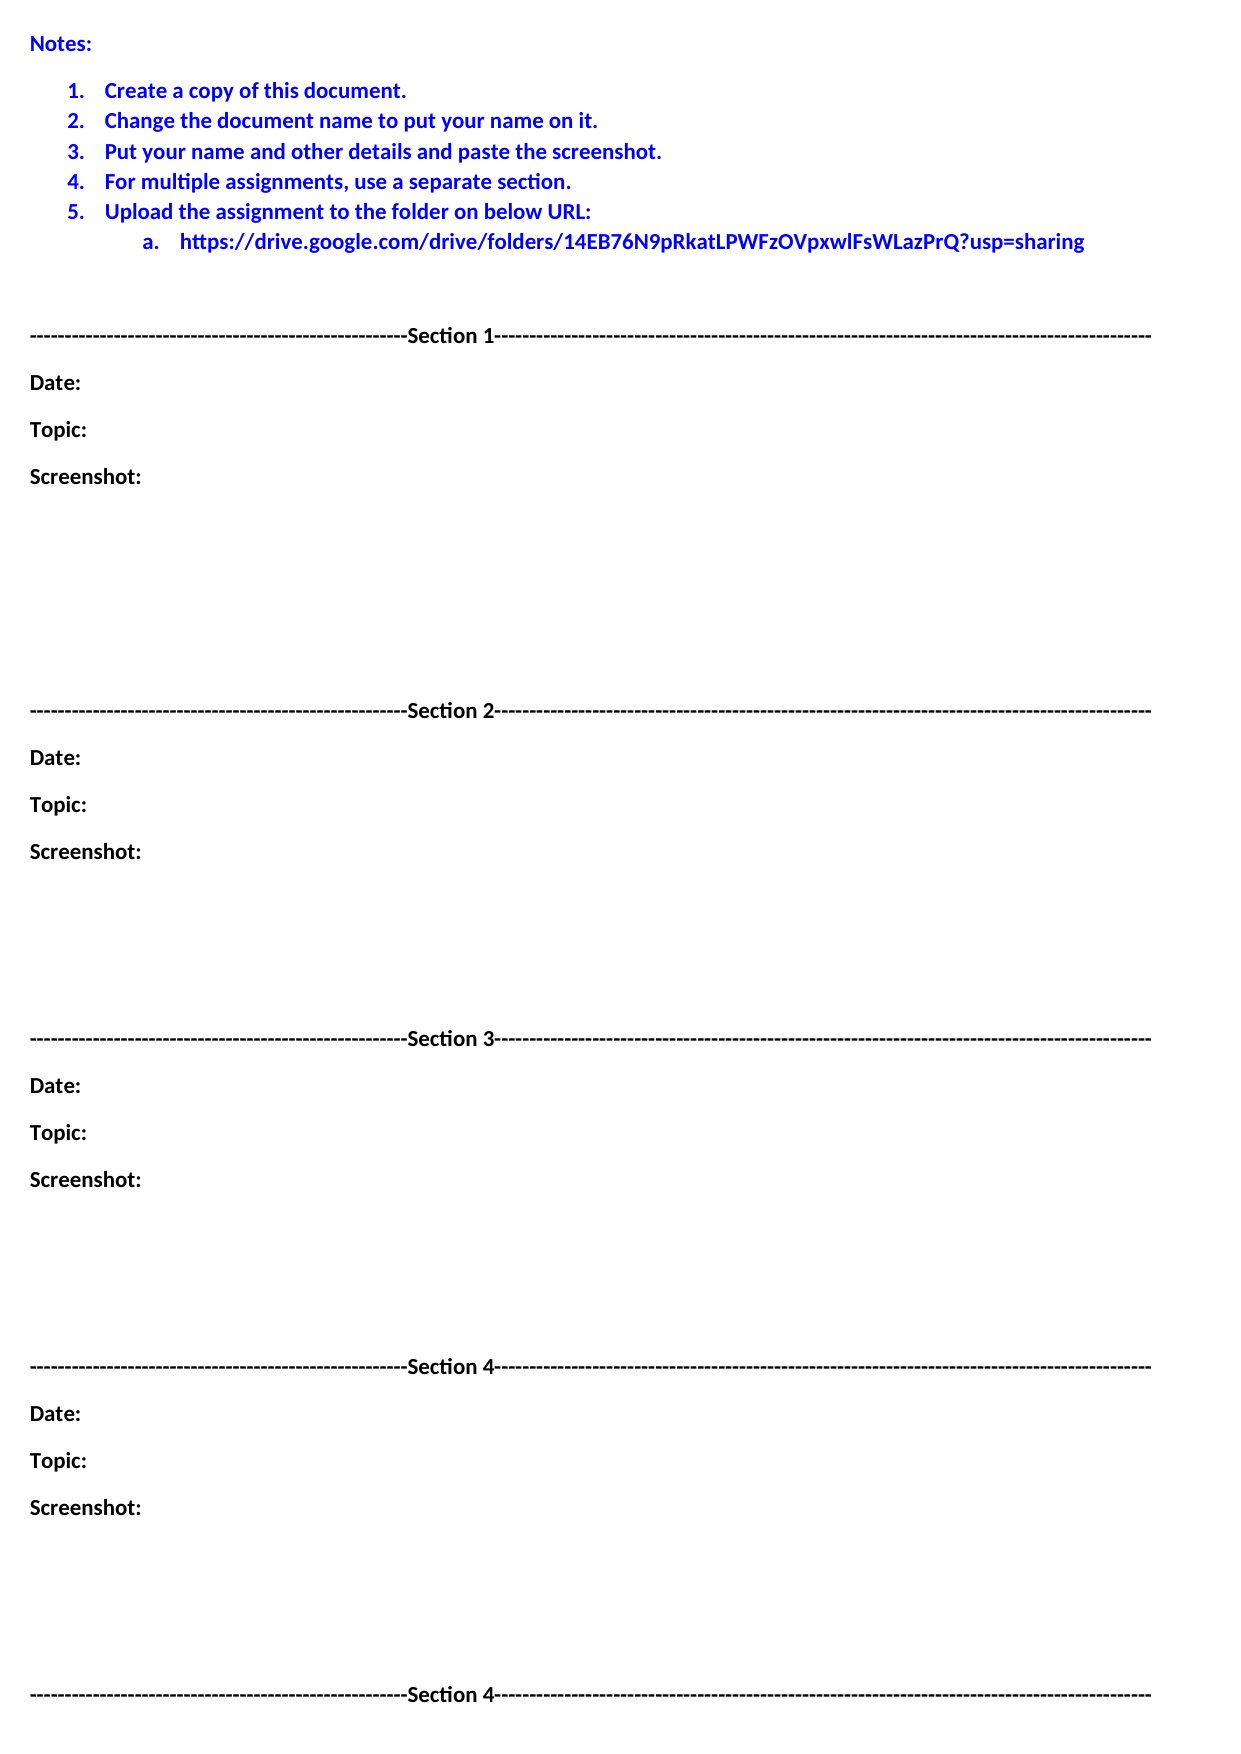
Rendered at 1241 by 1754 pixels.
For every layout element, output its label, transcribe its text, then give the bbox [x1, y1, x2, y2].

text Screenshot: [29, 1165, 1211, 1193]
text ------------------------------------------------------Section 3---------------------------------------------------------------------------------------------- [29, 1024, 1211, 1052]
text Date: [29, 1071, 1211, 1099]
text Screenshot: [29, 462, 1211, 490]
list Create a copy of this document. [67, 76, 1211, 104]
text Topic: [29, 415, 1211, 443]
text Topic: [29, 1118, 1211, 1146]
text Topic: [29, 1446, 1211, 1474]
text Topic: [29, 790, 1211, 818]
text Date: [29, 1399, 1211, 1427]
list Put your name and other details and paste the screenshot. [67, 137, 1211, 165]
text ------------------------------------------------------Section 2---------------------------------------------------------------------------------------------- [29, 696, 1211, 724]
list https://drive.google.com/drive/folders/14EB76N9pRkatLPWFzOVpxwlFsWLazPrQ?usp=sharing [142, 227, 1211, 255]
text ------------------------------------------------------Section 4---------------------------------------------------------------------------------------------- [29, 1352, 1211, 1380]
list For multiple assignments, use a separate section. [67, 167, 1211, 195]
text Notes: [29, 29, 1211, 57]
text Date: [29, 368, 1211, 396]
text ------------------------------------------------------Section 1---------------------------------------------------------------------------------------------- [29, 321, 1211, 349]
list Upload the assignment to the folder on below URL: [67, 197, 1211, 225]
text ------------------------------------------------------Section 4---------------------------------------------------------------------------------------------- [29, 1681, 1211, 1708]
list Change the document name to put your name on it. [67, 107, 1211, 134]
text Screenshot: [29, 1493, 1211, 1521]
text Date: [29, 743, 1211, 771]
text Screenshot: [29, 837, 1211, 865]
